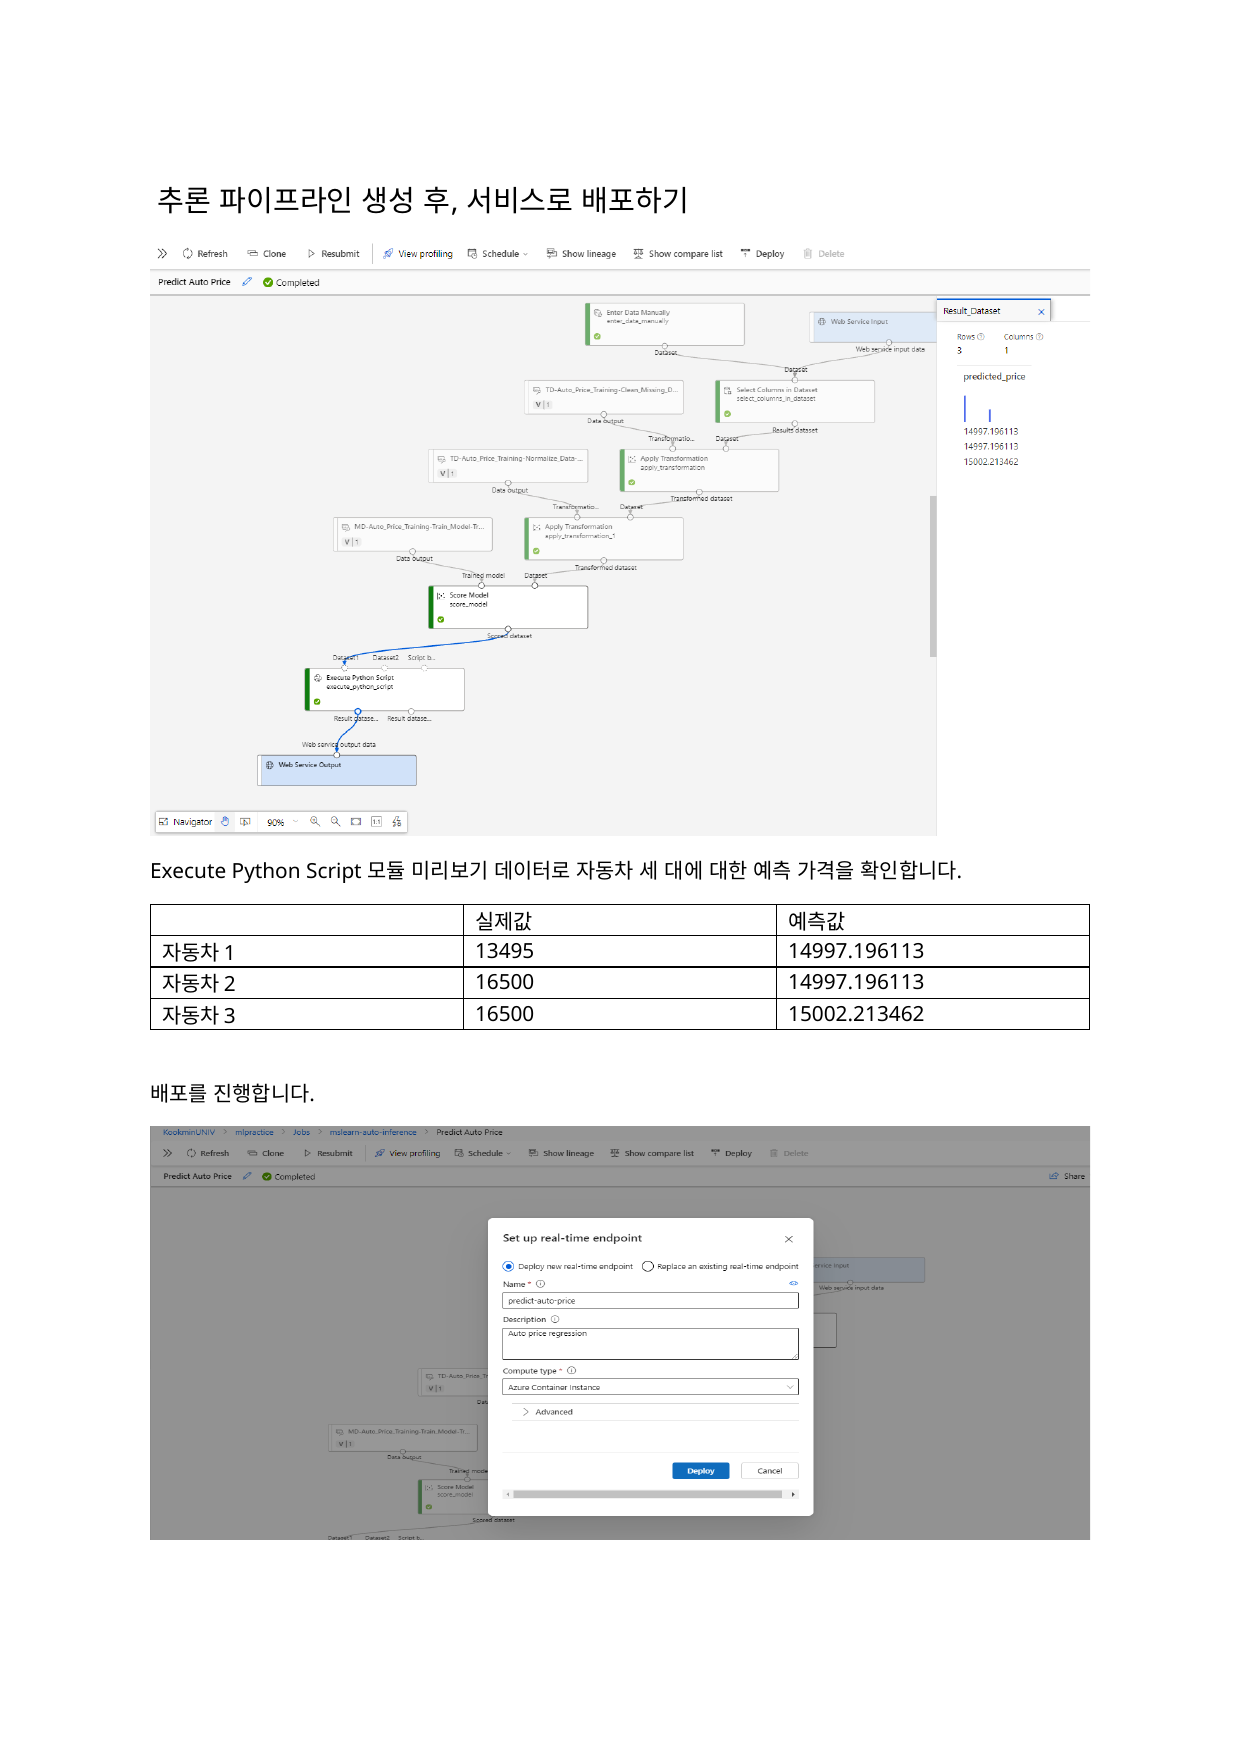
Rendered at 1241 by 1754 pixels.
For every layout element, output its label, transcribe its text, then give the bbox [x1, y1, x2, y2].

table_cell 16500 [464, 999, 776, 1029]
table_cell 14997.196113 [777, 936, 1089, 966]
table_header 실제값 [464, 905, 776, 935]
picture [150, 1126, 1091, 1540]
text 배포를 진행합니다. [150, 1077, 1090, 1108]
picture [150, 239, 1091, 836]
table_cell 자동차1 [151, 936, 463, 966]
table_cell 자동차2 [151, 968, 463, 998]
table_cell 15002.213462 [777, 999, 1089, 1029]
table_cell 13495 [464, 936, 776, 966]
table_header [151, 905, 463, 935]
table_cell 자동차3 [151, 999, 463, 1029]
text Execute Python Script 모듈 미리보기 데이터로 자동차 세 대에 대한 예측 가격을 확인합니다. [150, 854, 1090, 885]
table_cell 14997.196113 [777, 968, 1089, 998]
table_header 예측값 [777, 905, 1089, 935]
table_cell 16500 [464, 968, 776, 998]
subtitle 추론 파이프라인 생성 후, 서비스로 배포하기 [150, 177, 1090, 219]
